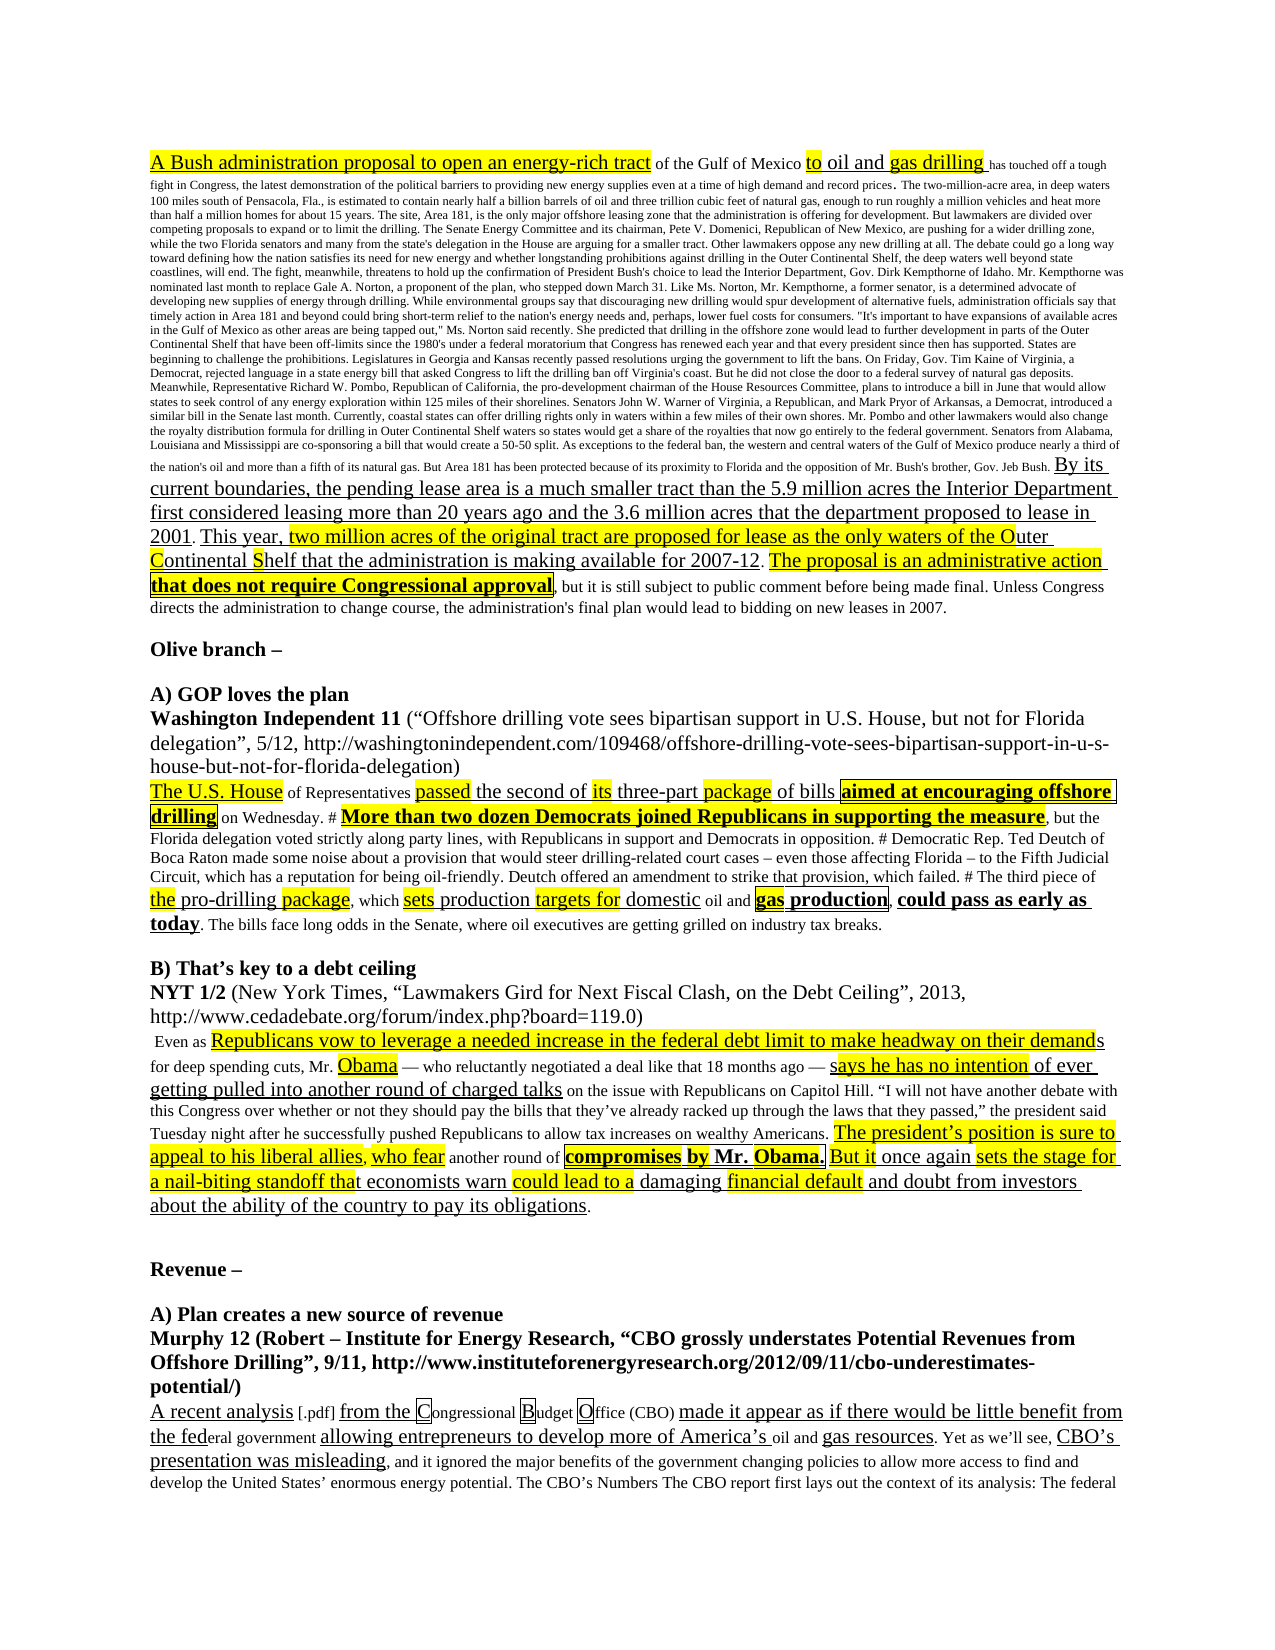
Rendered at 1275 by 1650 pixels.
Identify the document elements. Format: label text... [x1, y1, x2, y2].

text Even as Republicans vow to leverage a needed increase in the federal debt limit to make headway on their demands for deep spending cuts, Mr. Obama — who reluctantly negotiated a deal like that 18 months ago — says he has no intention of ever getting pulled into another round of charged talks on the issue with Republicans on Capitol Hill. “I will not have another debate with this Congress over whether or not they should pay the bills that they’ve already racked up through the laws that they passed,” the president said Tuesday night after he successfully pushed Republicans to allow tax increases on wealthy Americans. The president’s position is sure to appeal to his liberal allies, who fear another round of compromises by Mr. Obama. But it once again sets the stage for a nail-biting standoff that economists warn could lead to a damaging financial default and doubt from investors about the ability of the country to pay its obligations. [150, 1028, 1125, 1217]
text Murphy 12 (Robert – Institute for Energy Research, “CBO grossly understates Potential Revenues from Offshore Drilling”, 9/11, http://www.instituteforenergyresearch.org/2012/09/11/cbo-underestimates-potential/) [150, 1326, 1125, 1398]
text Washington Independent 11 (“Offshore drilling vote sees bipartisan support in U.S. House, but not for Florida delegation”, 5/12, http://washingtonindependent.com/109468/offshore-drilling-vote-sees-bipartisan-support-in-u-s-house-but-not-for-florida-delegation) [150, 706, 1125, 778]
subtitle A) GOP loves the plan [150, 682, 1125, 706]
text The U.S. House of Representatives passed the second of its three-part package of bills aimed at encouraging offshore drilling on Wednesday. # More than two dozen Democrats joined Republicans in supporting the measure, but the Florida delegation voted strictly along party lines, with Republicans in support and Democrats in opposition. # Democratic Rep. Ted Deutch of Boca Raton made some noise about a provision that would steer drilling-related court cases – even those affecting Florida – to the Fifth Judicial Circuit, which has a reputation for being oil-friendly. Deutch offered an amendment to strike that provision, which failed. # The third piece of the pro-drilling package, which sets production targets for domestic oil and gas production, could pass as early as today. The bills face long odds in the Senate, where oil executives are getting grilled on industry tax breaks. [150, 778, 1125, 935]
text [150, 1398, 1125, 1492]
text NYT 1/2 (New York Times, “Lawmakers Gird for Next Fiscal Clash, on the Debt Ceiling”, 2013, http://www.cedadebate.org/forum/index.php?board=119.0) [150, 980, 1125, 1028]
subtitle Revenue – [150, 1257, 1125, 1281]
text A Bush administration proposal to open an energy-rich tract of the Gulf of Mexico to oil and gas drilling has touched off a tough fight in Congress, the latest demonstration of the political barriers to providing new energy supplies even at a time of high demand and record prices. The two-million-acre area, in deep waters 100 miles south of Pensacola, Fla., is estimated to contain nearly half a billion barrels of oil and three trillion cubic feet of natural gas, enough to run roughly a million vehicles and heat more than half a million homes for about 15 years. The site, Area 181, is the only major offshore leasing zone that the administration is offering for development. But lawmakers are divided over competing proposals to expand or to limit the drilling. The Senate Energy Committee and its chairman, Pete V. Domenici, Republican of New Mexico, are pushing for a wider drilling zone, while the two Florida senators and many from the state's delegation in the House are arguing for a smaller tract. Other lawmakers oppose any new drilling at all. The debate could go a long way toward defining how the nation satisfies its need for new energy and whether longstanding prohibitions against drilling in the Outer Continental Shelf, the deep waters well beyond state coastlines, will end. The fight, meanwhile, threatens to hold up the confirmation of President Bush's choice to lead the Interior Department, Gov. Dirk Kempthorne of Idaho. Mr. Kempthorne was nominated last month to replace Gale A. Norton, a proponent of the plan, who stepped down March 31. Like Ms. Norton, Mr. Kempthorne, a former senator, is a determined advocate of developing new supplies of energy through drilling. While environmental groups say that discouraging new drilling would spur development of alternative fuels, administration officials say that timely action in Area 181 and beyond could bring short-term relief to the nation's energy needs and, perhaps, lower fuel costs for consumers. "It's important to have expansions of available acres in the Gulf of Mexico as other areas are being tapped out," Ms. Norton said recently. She predicted that drilling in the offshore zone would lead to further development in parts of the Outer Continental Shelf that have been off-limits since the 1980's under a federal moratorium that Congress has renewed each year and that every president since then has supported. States are beginning to challenge the prohibitions. Legislatures in Georgia and Kansas recently passed resolutions urging the government to lift the bans. On Friday, Gov. Tim Kaine of Virginia, a Democrat, rejected language in a state energy bill that asked Congress to lift the drilling ban off Virginia's coast. But he did not close the door to a federal survey of natural gas deposits. Meanwhile, Representative Richard W. Pombo, Republican of California, the pro-development chairman of the House Resources Committee, plans to introduce a bill in June that would allow states to seek control of any energy exploration within 125 miles of their shorelines. Senators John W. Warner of Virginia, a Republican, and Mark Pryor of Arkansas, a Democrat, introduced a similar bill in the Senate last month. Currently, coastal states can offer drilling rights only in waters within a few miles of their own shores. Mr. Pombo and other lawmakers would also change the royalty distribution formula for drilling in Outer Continental Shelf waters so states would get a share of the royalties that now go entirely to the federal government. Senators from Alabama, Louisiana and Mississippi are co-sponsoring a bill that would create a 50-50 split. As exceptions to the federal ban, the western and central waters of the Gulf of Mexico produce nearly a third of the nation's oil and more than a fifth of its natural gas. But Area 181 has been protected because of its proximity to Florida and the opposition of Mr. Bush's brother, Gov. Jeb Bush. By its current boundaries, the pending lease area is a much smaller tract than the 5.9 million acres the Interior Department first considered leasing more than 20 years ago and the 3.6 million acres that the department proposed to lease in 2001. This year, two million acres of the original tract are proposed for lease as the only waters of the Outer Continental Shelf that the administration is making available for 2007-12. The proposal is an administrative action that does not require Congressional approval, but it is still subject to public comment before being made final. Unless Congress directs the administration to change course, the administration's final plan would lead to bidding on new leases in 2007. [150, 150, 1125, 617]
subtitle A) Plan creates a new source of revenue [150, 1302, 1125, 1326]
subtitle Olive branch – [150, 637, 1125, 661]
subtitle B) That’s key to a debt ceiling [150, 956, 1125, 980]
